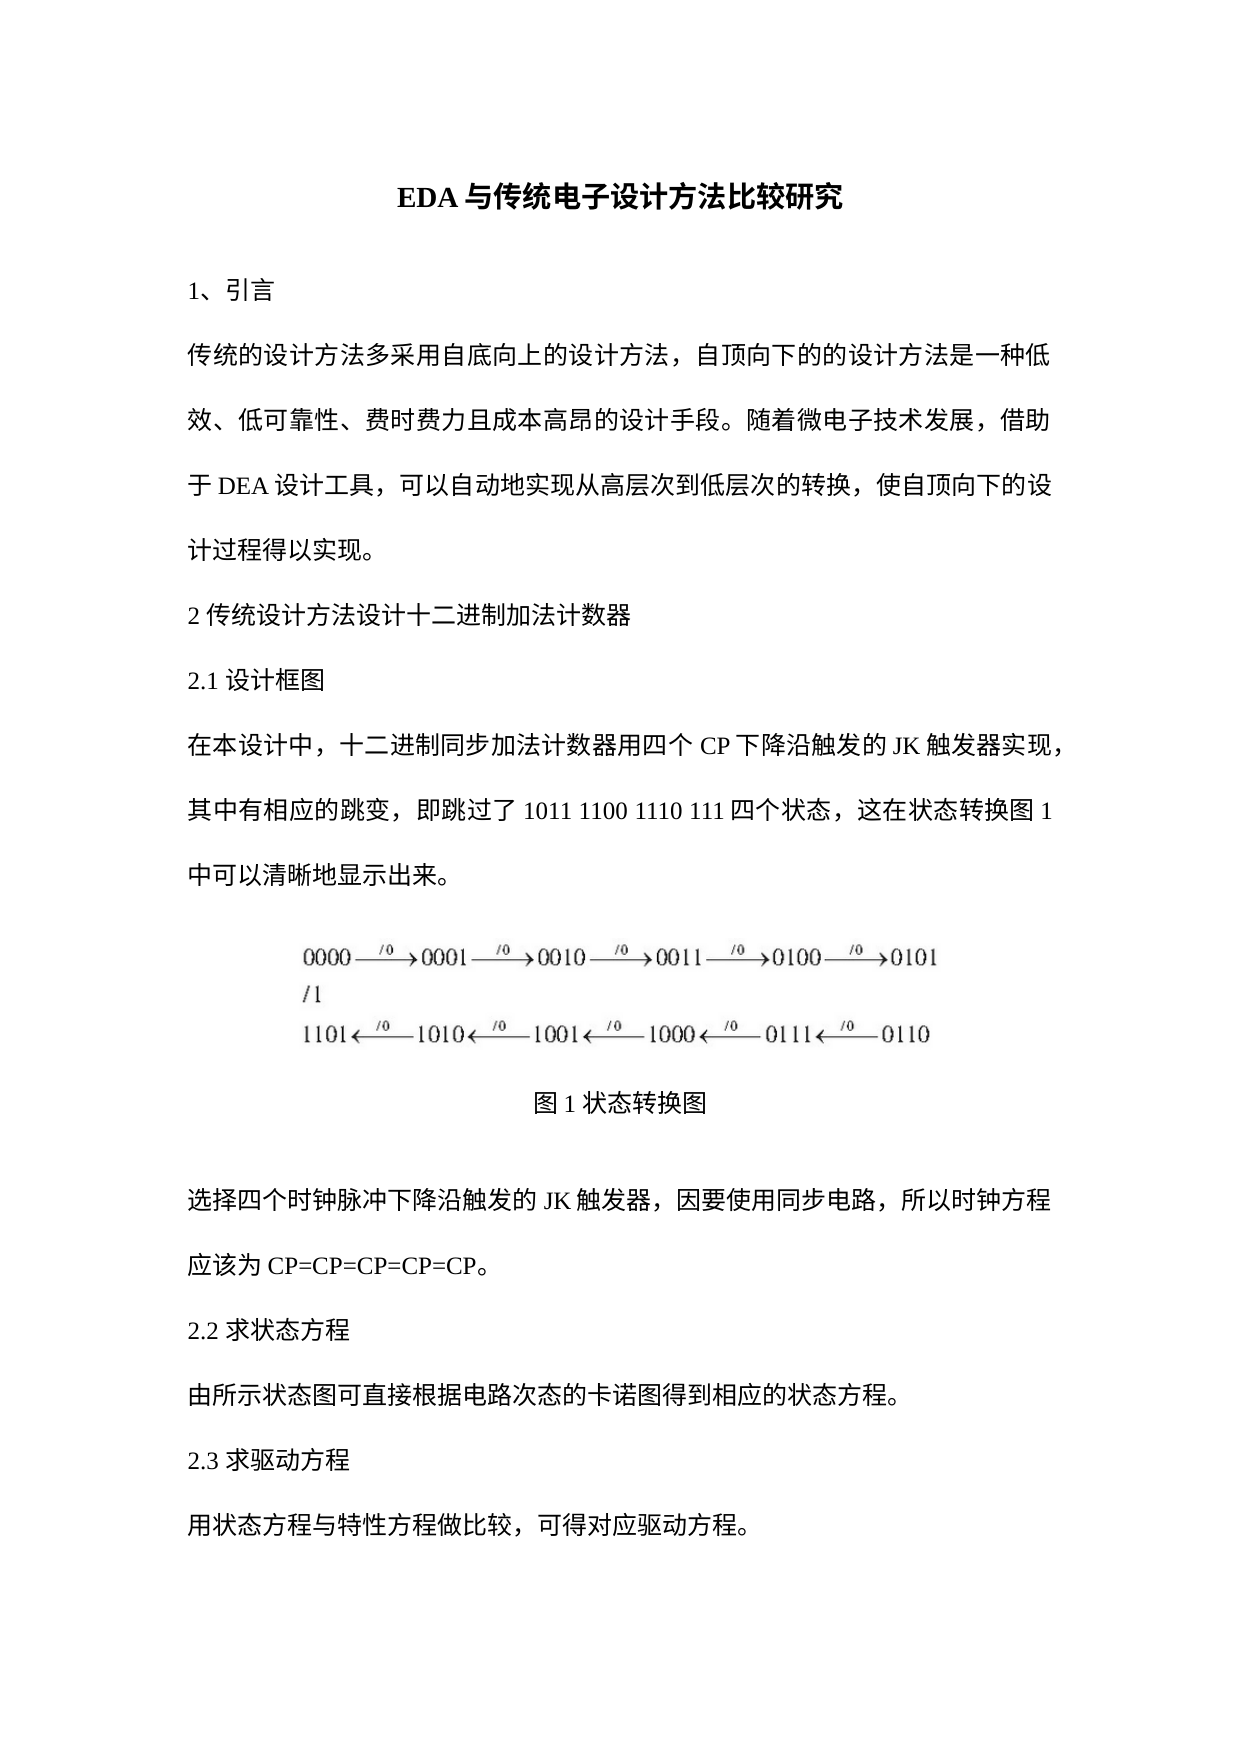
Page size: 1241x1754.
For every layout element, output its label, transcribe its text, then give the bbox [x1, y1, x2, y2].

text 传统的设计方法多采用自底向上的设计方法，自顶向下的的设计方法是一种低效、低可靠性、费时费力且成本高昂的设计手段。随着微电子技术发展，借助于DEA设计工具，可以自动地实现从高层次到低层次的转换，使自顶向下的设计过程得以实现。 [187, 321, 1053, 581]
text 由所示状态图可直接根据电路次态的卡诺图得到相应的状态方程。 [187, 1361, 1053, 1426]
text 图1 状态转换图 [187, 1069, 1053, 1134]
text 2.1 设计框图 [187, 646, 1053, 711]
picture [271, 938, 970, 1055]
text 2 传统设计方法设计十二进制加法计数器 [187, 581, 1053, 646]
text 2.3 求驱动方程 [187, 1426, 1053, 1491]
text 在本设计中，十二进制同步加法计数器用四个CP下降沿触发的JK触发器实现，其中有相应的跳变，即跳过了1011 1100 1110 111四个状态，这在状态转换图1中可以清晰地显示出来。 [187, 711, 1053, 906]
text EDA与传统电子设计方法比较研究 [187, 162, 1053, 227]
text 选择四个时钟脉冲下降沿触发的JK触发器，因要使用同步电路，所以时钟方程应该为CP=CP=CP=CP=CP。 [187, 1166, 1053, 1296]
text 用状态方程与特性方程做比较，可得对应驱动方程。 [187, 1491, 1053, 1556]
text 2.2 求状态方程 [187, 1296, 1053, 1361]
text 1、引言 [187, 256, 1053, 321]
